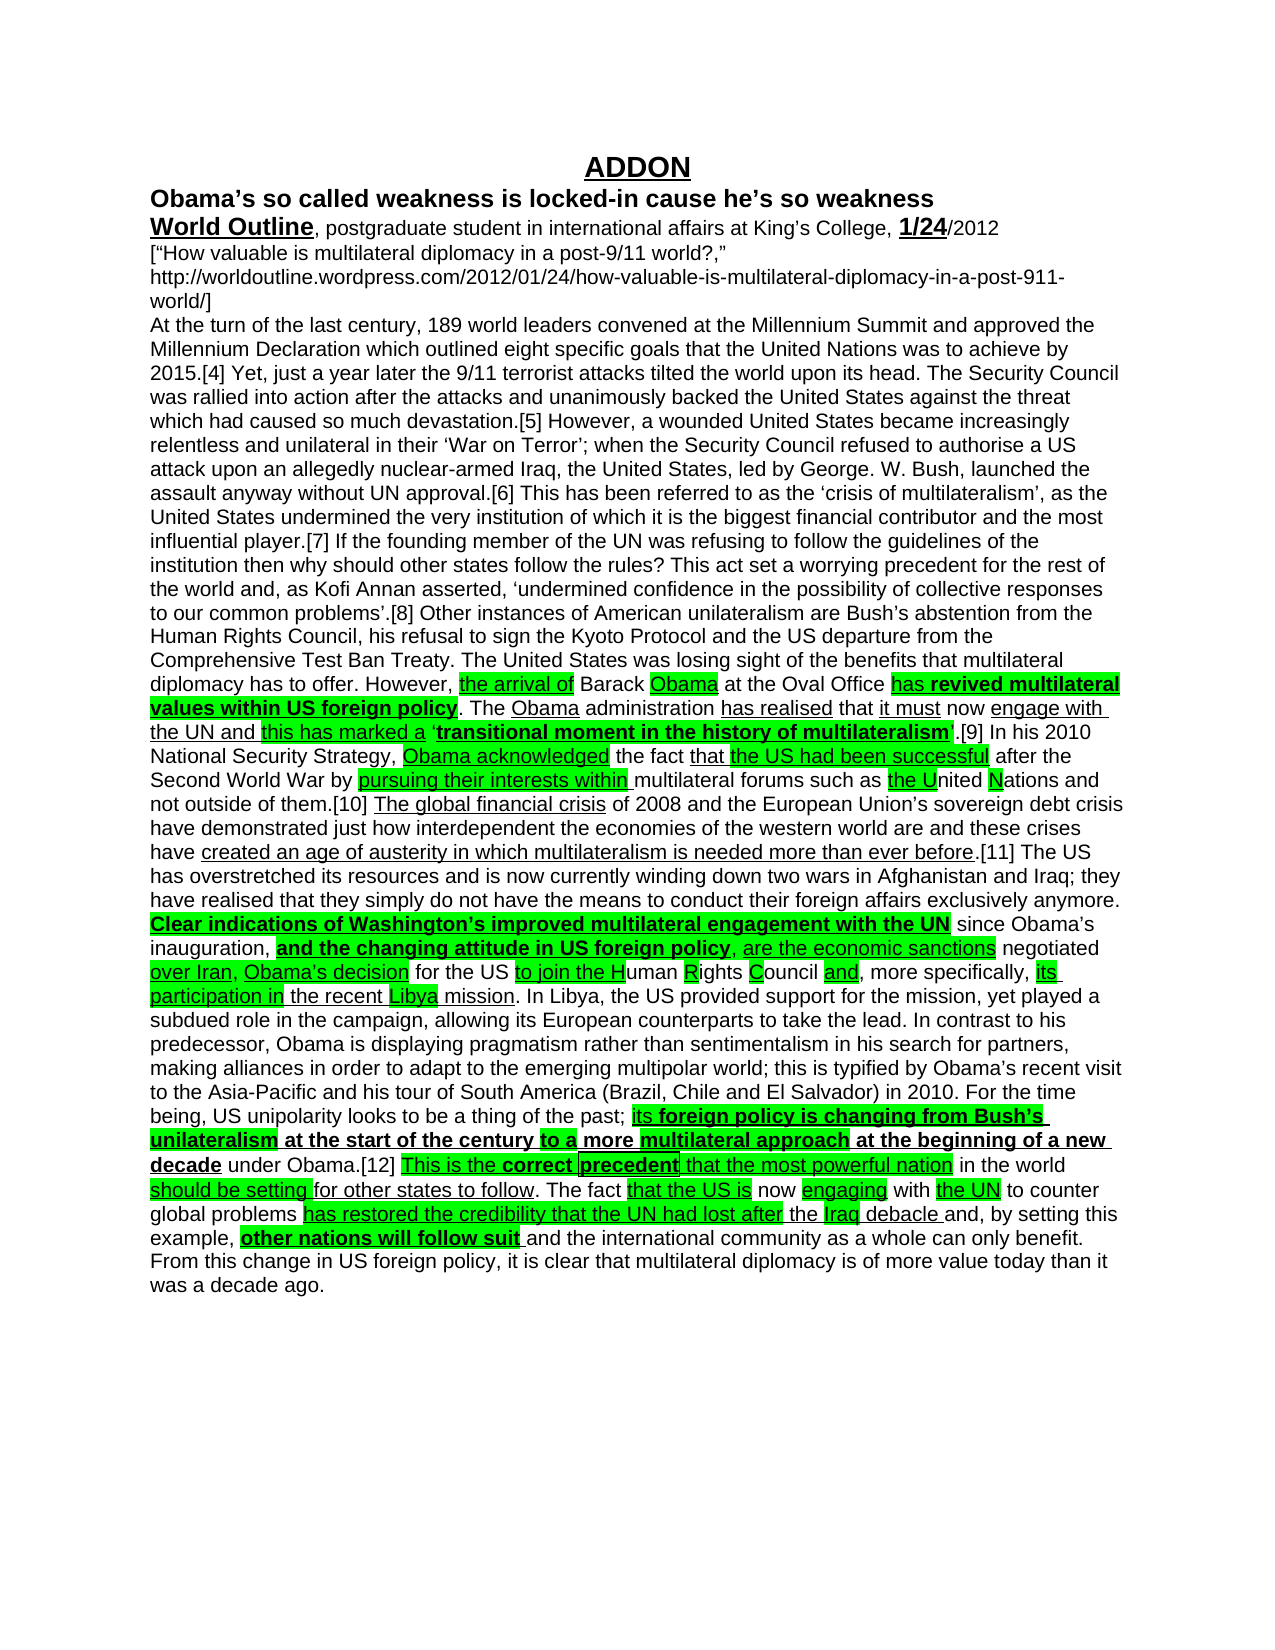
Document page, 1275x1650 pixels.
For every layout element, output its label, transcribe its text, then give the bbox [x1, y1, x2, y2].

subtitle Obama’s so called weakness is locked-in cause he’s so weakness [150, 183, 1125, 212]
subtitle addon [150, 150, 1125, 183]
text [“How valuable is multilateral diplomacy in a post-9/11 world?,” http://worldoutline.wordpress.com/2012/01/24/how-valuable-is-multilateral-diplomacy-in-a-post-911-world/] [150, 241, 1125, 313]
text At the turn of the last century, 189 world leaders convened at the Millennium Summit and approved the Millennium Declaration which outlined eight specific goals that the United Nations was to achieve by 2015.[4] Yet, just a year later the 9/11 terrorist attacks tilted the world upon its head. The Security Council was rallied into action after the attacks and unanimously backed the United States against the threat which had caused so much devastation.[5] However, a wounded United States became increasingly relentless and unilateral in their ‘War on Terror’; when the Security Council refused to authorise a US attack upon an allegedly nuclear-armed Iraq, the United States, led by George. W. Bush, launched the assault anyway without UN approval.[6] This has been referred to as the ‘crisis of multilateralism’, as the United States undermined the very institution of which it is the biggest financial contributor and the most influential player.[7] If the founding member of the UN was refusing to follow the guidelines of the institution then why should other states follow the rules? This act set a worrying precedent for the rest of the world and, as Kofi Annan asserted, ‘undermined confidence in the possibility of collective responses to our common problems’.[8] Other instances of American unilateralism are Bush’s abstention from the Human Rights Council, his refusal to sign the Kyoto Protocol and the US departure from the Comprehensive Test Ban Treaty. The United States was losing sight of the benefits that multilateral diplomacy has to offer. However, the arrival of Barack Obama at the Oval Office has revived multilateral values within US foreign policy. The Obama administration has realised that it must now engage with the UN and this has marked a ‘transitional moment in the history of multilateralism’.[9] In his 2010 National Security Strategy, Obama acknowledged the fact that the US had been successful after the Second World War by pursuing their interests within multilateral forums such as the United Nations and not outside of them.[10] The global financial crisis of 2008 and the European Union’s sovereign debt crisis have demonstrated just how interdependent the economies of the western world are and these crises have created an age of austerity in which multilateralism is needed more than ever before.[11] The US has overstretched its resources and is now currently winding down two wars in Afghanistan and Iraq; they have realised that they simply do not have the means to conduct their foreign affairs exclusively anymore. Clear indications of Washington’s improved multilateral engagement with the UN since Obama’s inauguration, and the changing attitude in US foreign policy, are the economic sanctions negotiated over Iran, Obama’s decision for the US to join the Human Rights Council and, more specifically, its participation in the recent Libya mission. In Libya, the US provided support for the mission, yet played a subdued role in the campaign, allowing its European counterparts to take the lead. In contrast to his predecessor, Obama is displaying pragmatism rather than sentimentalism in his search for partners, making alliances in order to adapt to the emerging multipolar world; this is typified by Obama’s recent visit to the Asia-Pacific and his tour of South America (Brazil, Chile and El Salvador) in 2010. For the time being, US unipolarity looks to be a thing of the past; its foreign policy is changing from Bush’s unilateralism at the start of the century to a more multilateral approach at the beginning of a new decade under Obama.[12] This is the correct precedent that the most powerful nation in the world should be setting for other states to follow. The fact that the US is now engaging with the UN to counter global problems has restored the credibility that the UN had lost after the Iraq debacle and, by setting this example, other nations will follow suit and the international community as a whole can only benefit. From this change in US foreign policy, it is clear that multilateral diplomacy is of more value today than it was a decade ago. [150, 313, 1125, 1297]
text World Outline, postgraduate student in international affairs at King’s College, 1/24/2012 [150, 212, 1125, 241]
